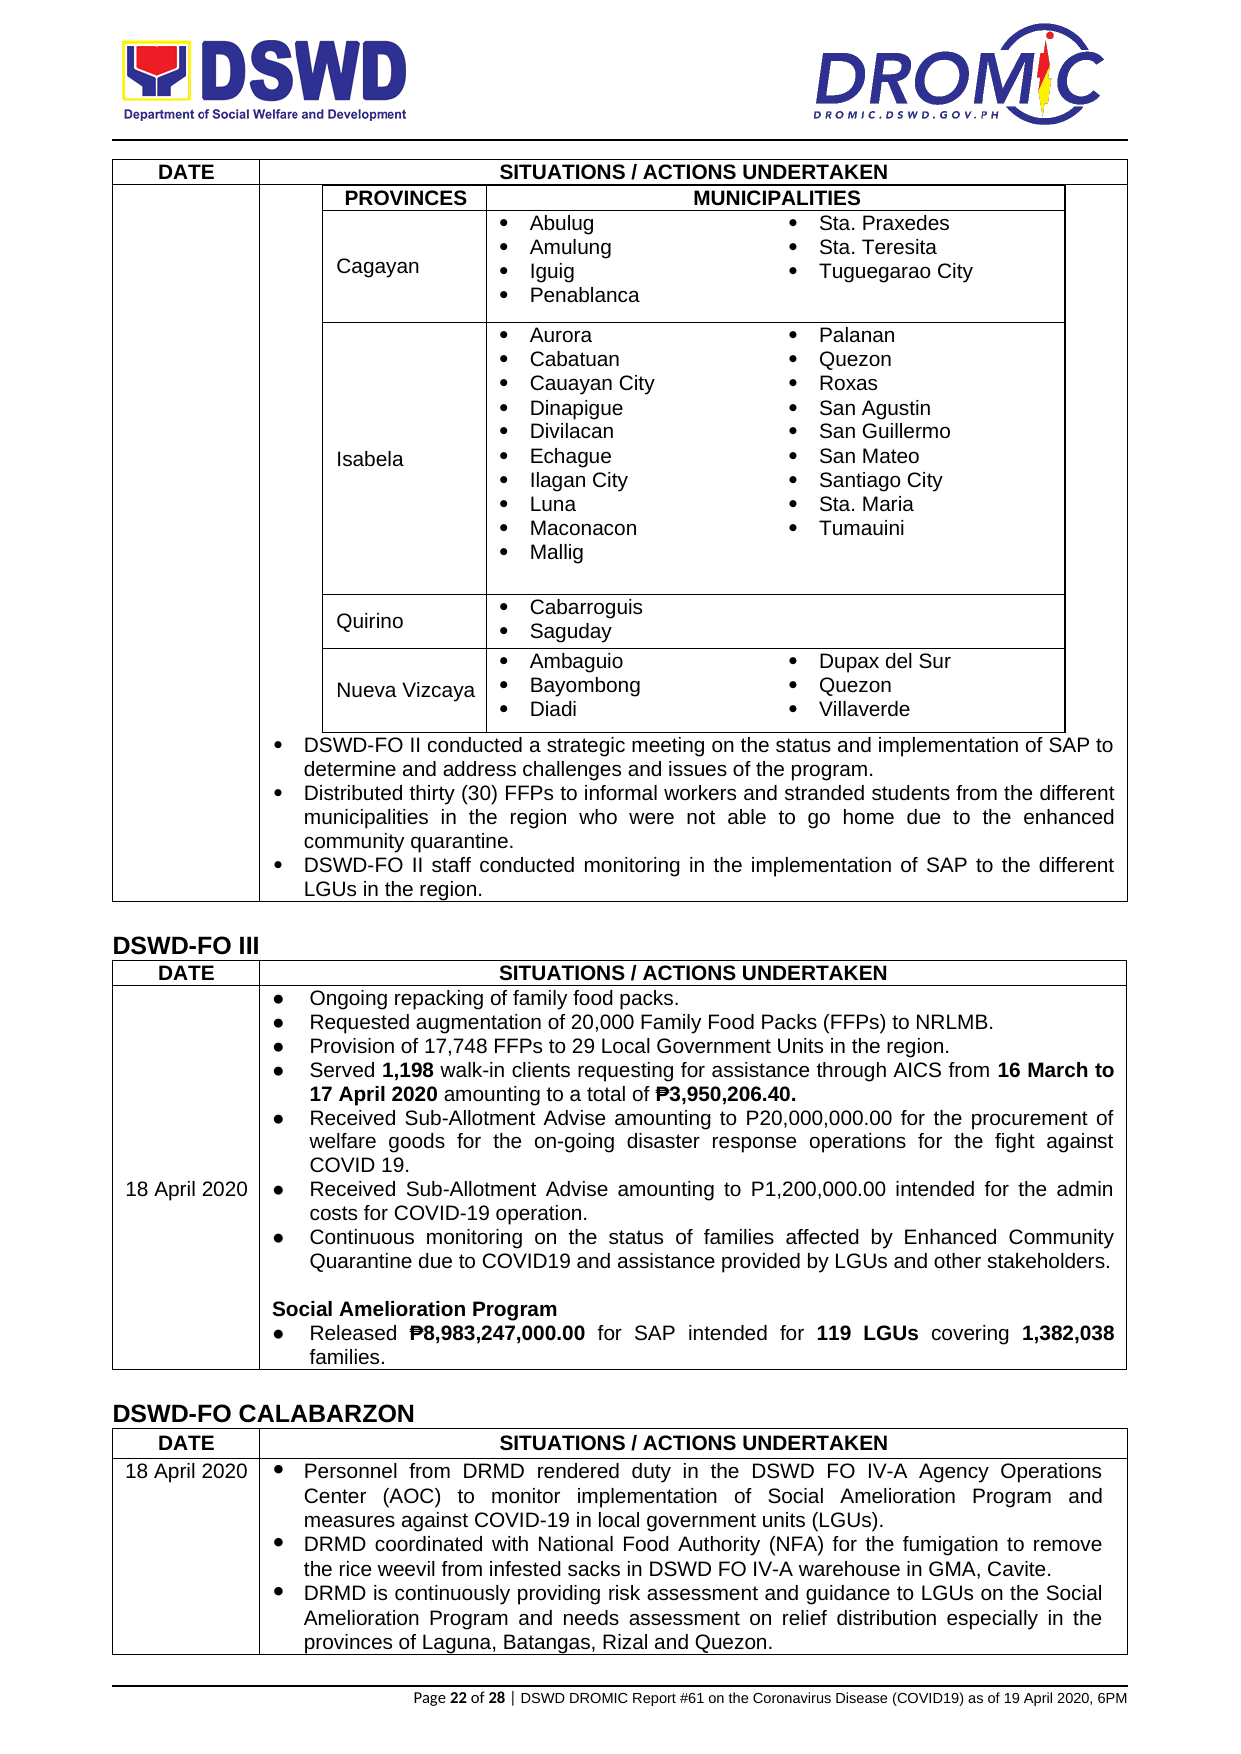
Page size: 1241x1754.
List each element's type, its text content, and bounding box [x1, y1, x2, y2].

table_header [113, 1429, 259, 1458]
text DSWD-FO CALABARZON [112, 1399, 1128, 1427]
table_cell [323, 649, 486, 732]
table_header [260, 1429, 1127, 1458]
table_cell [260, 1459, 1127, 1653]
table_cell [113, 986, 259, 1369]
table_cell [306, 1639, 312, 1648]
picture [112, 37, 417, 125]
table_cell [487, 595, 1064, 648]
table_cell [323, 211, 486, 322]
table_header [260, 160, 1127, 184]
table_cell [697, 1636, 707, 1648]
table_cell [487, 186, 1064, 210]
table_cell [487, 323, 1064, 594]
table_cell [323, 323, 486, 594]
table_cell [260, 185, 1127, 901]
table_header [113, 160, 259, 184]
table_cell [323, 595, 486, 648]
picture [781, 23, 1133, 125]
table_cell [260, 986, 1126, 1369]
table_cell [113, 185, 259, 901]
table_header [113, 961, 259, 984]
text DSWD-FO III [112, 931, 1122, 959]
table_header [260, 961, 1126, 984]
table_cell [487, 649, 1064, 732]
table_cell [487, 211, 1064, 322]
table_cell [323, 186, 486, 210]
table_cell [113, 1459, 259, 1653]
